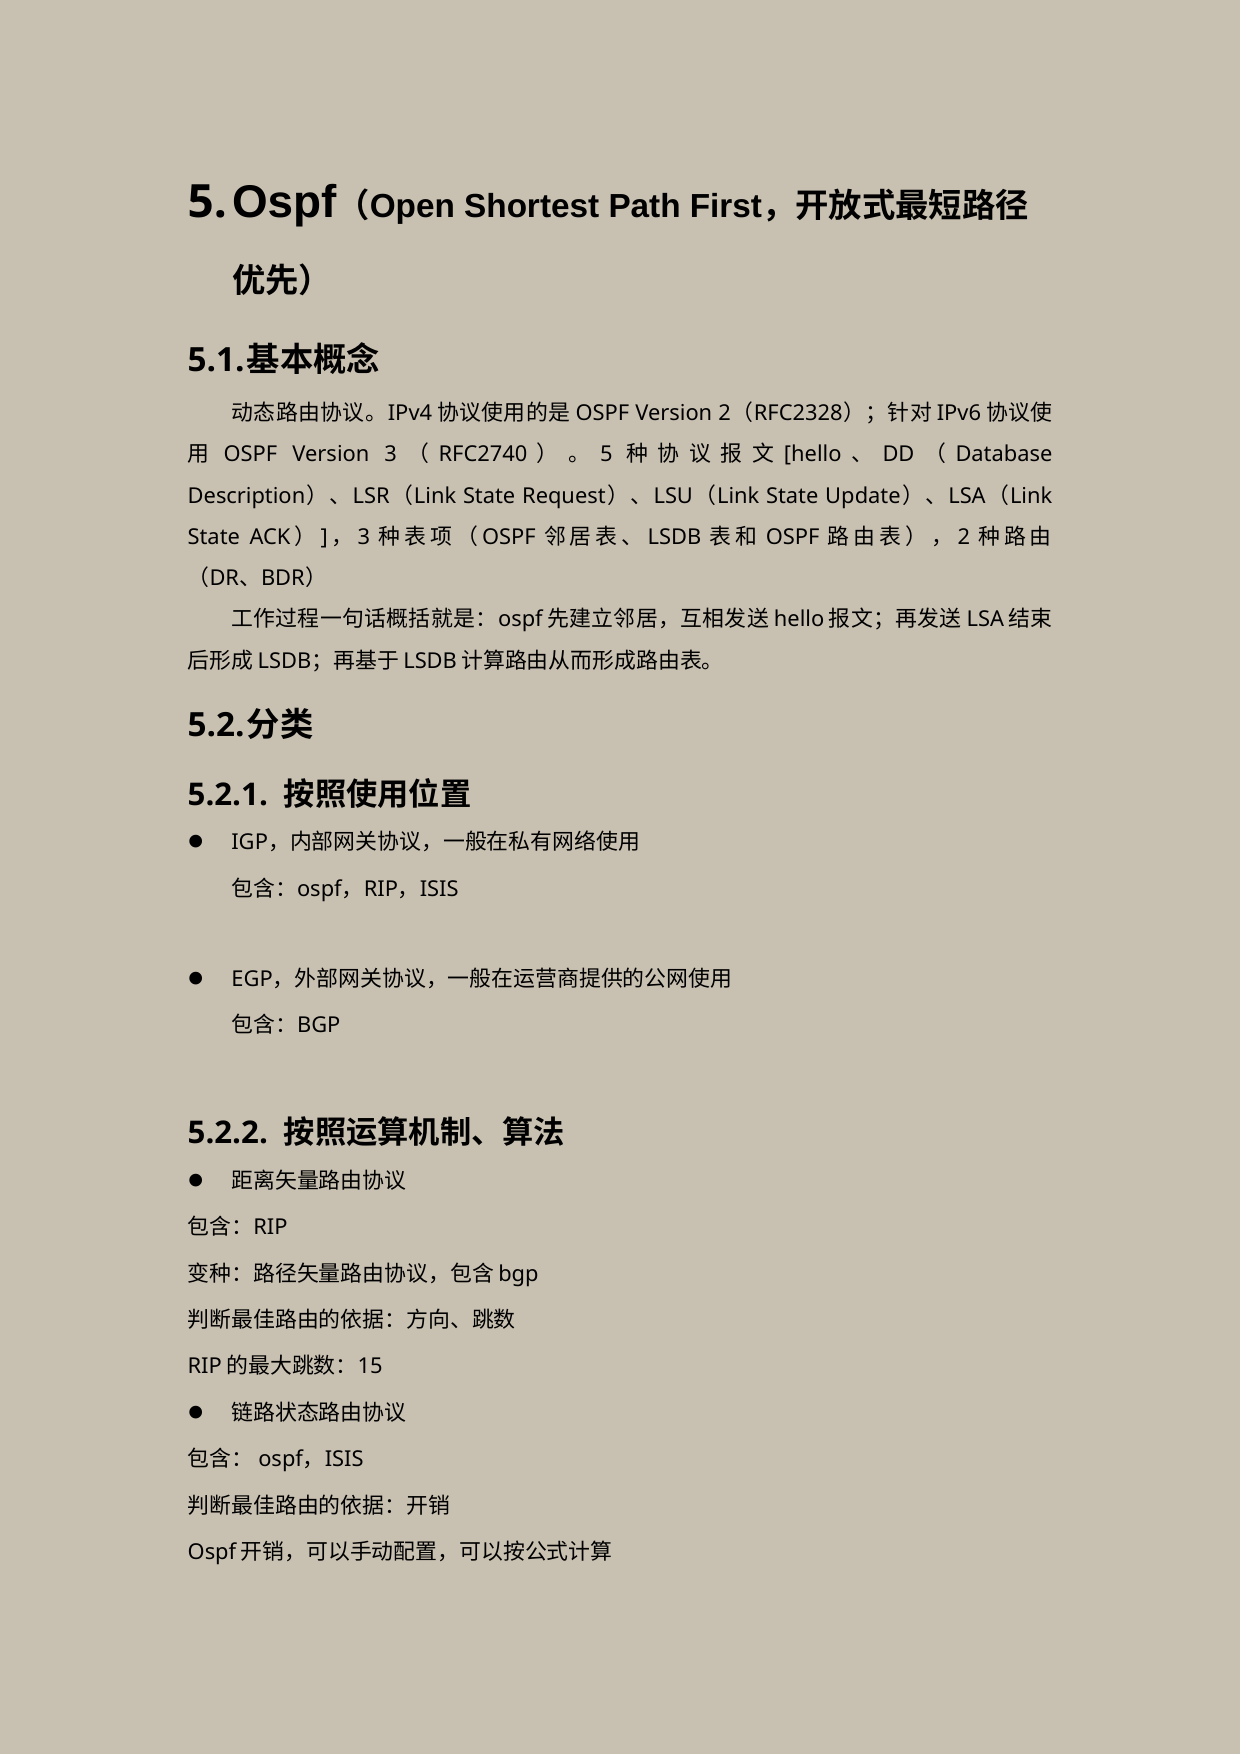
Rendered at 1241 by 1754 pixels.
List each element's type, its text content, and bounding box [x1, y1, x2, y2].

text 判断最佳路由的依据：开销 [187, 1488, 1053, 1519]
list 距离矢量路由协议 [187, 1163, 1053, 1194]
subtitle 按照运算机制、算法 [187, 1098, 1053, 1163]
text 变种：路径矢量路由协议，包含bgp [187, 1256, 1053, 1287]
text Ospf开销，可以手动配置，可以按公式计算 [187, 1534, 1053, 1566]
subtitle 分类 [187, 689, 1053, 754]
text 工作过程一句话概括就是：ospf先建立邻居，互相发送hello报文；再发送LSA结束后形成LSDB；再基于LSDB计算路由从而形成路由表。 [187, 601, 1053, 674]
text 判断最佳路由的依据：方向、跳数 [187, 1302, 1053, 1334]
list EGP，外部网关协议，一般在运营商提供的公网使用 [187, 961, 1053, 993]
subtitle 按照使用位置 [187, 759, 1053, 824]
subtitle 基本概念 [187, 325, 1053, 390]
list IGP，内部网关协议，一般在私有网络使用 [187, 824, 1053, 856]
text 包含：ospf，RIP，ISIS [187, 871, 1053, 902]
text RIP的最大跳数：15 [187, 1348, 1053, 1380]
list 链路状态路由协议 [187, 1395, 1053, 1427]
text 包含： ospf，ISIS [187, 1441, 1053, 1473]
text 包含：BGP [187, 1007, 1053, 1039]
subtitle Ospf（Open Shortest Path First，开放式最短路径优先） [187, 167, 1053, 310]
text 动态路由协议。IPv4协议使用的是OSPF Version 2（RFC2328）；针对IPv6协议使用OSPF Version 3（RFC2740）。5种协议报文[hello、DD（Database Description）、LSR（Link State Request）、LSU（Link State Update）、LSA（Link State ACK）]，3种表项（OSPF邻居表、LSDB表和OSPF路由表），2种路由（DR、BDR） [187, 395, 1053, 592]
text 包含：RIP [187, 1209, 1053, 1241]
